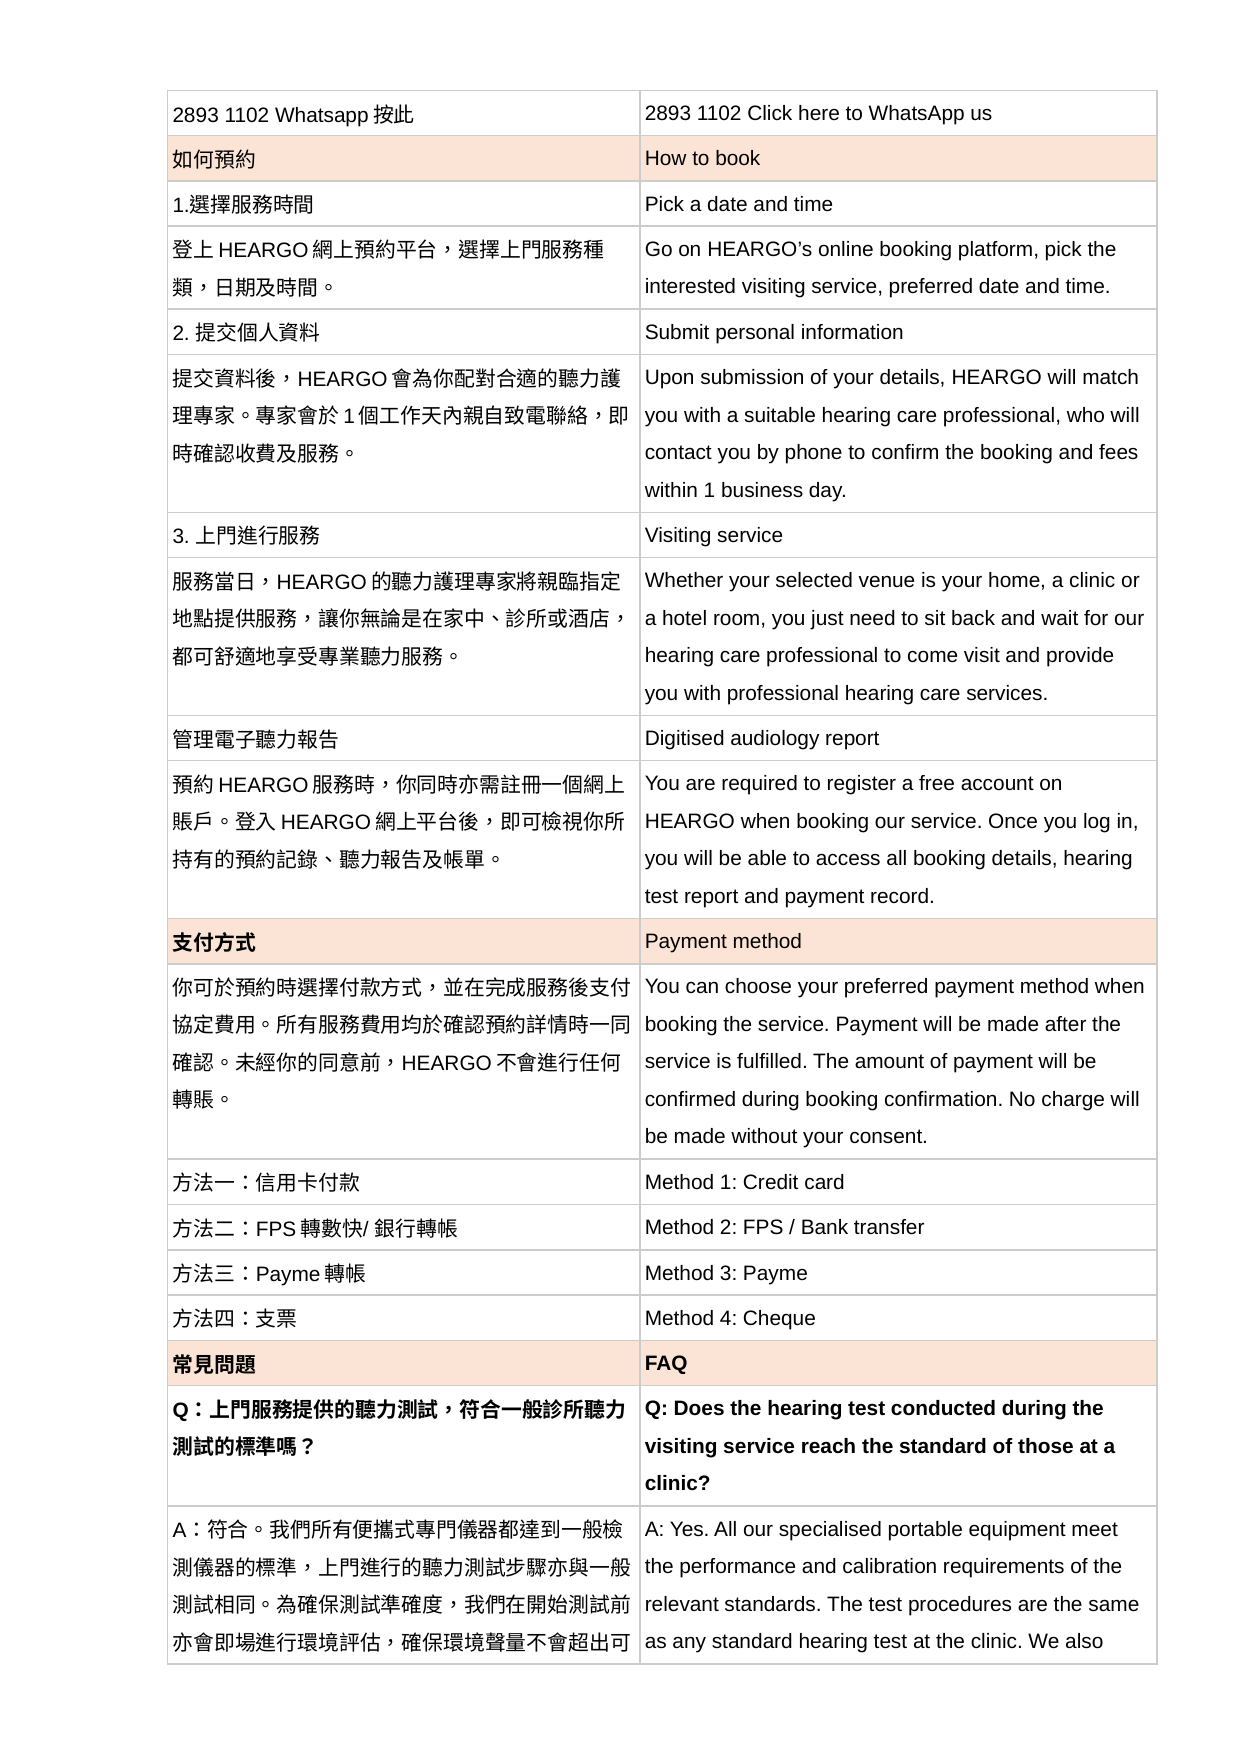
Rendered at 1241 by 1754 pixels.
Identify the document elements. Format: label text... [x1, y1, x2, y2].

table_cell Visiting service [641, 513, 1156, 557]
table_cell 如何預約 [168, 136, 639, 180]
table_cell 提交資料後，HEARGO會為你配對合適的聽力護理專家。專家會於1個工作天內親自致電聯絡，即時確認收費及服務。 [168, 355, 639, 511]
table_cell You are required to register a free account on HEARGO when booking our service. Once you log in, you will be able to access all booking details, hearing test report and payment record. [641, 761, 1156, 918]
table_cell How to book [641, 136, 1156, 180]
table_cell 2893 1102 Click here to WhatsApp us [641, 91, 1156, 135]
table_cell 方法三：Payme轉帳 [168, 1251, 639, 1294]
table_cell 方法二：FPS轉數快/ 銀行轉帳 [168, 1205, 639, 1249]
table_cell Pick a date and time [641, 182, 1156, 225]
table_cell Whether your selected venue is your home, a clinic or a hotel room, you just need to sit back and wait for our hearing care professional to come visit and provide you with professional hearing care services. [641, 558, 1156, 714]
table_cell Go on HEARGO’s online booking platform, pick the interested visiting service, preferred date and time. [641, 227, 1156, 308]
table_cell 登上HEARGO網上預約平台，選擇上門服務種類，日期及時間。 [168, 227, 639, 308]
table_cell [641, 1507, 1156, 1663]
table_cell 支付方式 [168, 919, 639, 963]
table_cell Q: Does the hearing test conducted during the visiting service reach the standard of those at a clinic? [641, 1386, 1156, 1505]
table_cell 2893 1102 Whatsapp按此 [168, 91, 639, 135]
table_cell 2. 提交個人資料 [168, 310, 639, 353]
table_cell FAQ [641, 1341, 1156, 1385]
table_cell 3. 上門進行服務 [168, 513, 639, 557]
table_cell 方法四：支票 [168, 1296, 639, 1339]
table_cell You can choose your preferred payment method when booking the service. Payment will be made after the service is fulfilled. The amount of payment will be confirmed during booking confirmation. No charge will be made without your consent. [641, 965, 1156, 1158]
table_cell 1.選擇服務時間 [168, 182, 639, 225]
table_cell Method 1: Credit card [641, 1160, 1156, 1203]
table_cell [168, 1507, 639, 1663]
table_cell 方法一：信用卡付款 [168, 1160, 639, 1203]
table_cell 你可於預約時選擇付款方式，並在完成服務後支付協定費用。所有服務費用均於確認預約詳情時一同確認。未經你的同意前，HEARGO不會進行任何轉賬。 [168, 965, 639, 1158]
table_cell Payment method [641, 919, 1156, 963]
table_cell Q：上門服務提供的聽力測試，符合一般診所聽力測試的標準嗎？ [168, 1386, 639, 1505]
table_cell Submit personal information [641, 310, 1156, 353]
table_cell Method 3: Payme [641, 1251, 1156, 1294]
table_cell 預約HEARGO服務時，你同時亦需註冊一個網上賬戶。登入HEARGO網上平台後，即可檢視你所持有的預約記錄、聽力報告及帳單。 [168, 761, 639, 918]
table_cell Upon submission of your details, HEARGO will match you with a suitable hearing care professional, who will contact you by phone to confirm the booking and fees within 1 business day. [641, 355, 1156, 511]
table_cell Method 4: Cheque [641, 1296, 1156, 1339]
table_cell 服務當日，HEARGO的聽力護理專家將親臨指定地點提供服務，讓你無論是在家中、診所或酒店，都可舒適地享受專業聽力服務。 [168, 558, 639, 714]
table_cell Digitised audiology report [641, 716, 1156, 760]
table_cell 管理電子聽力報告 [168, 716, 639, 760]
table_cell 常見問題 [168, 1341, 639, 1385]
table_cell Method 2: FPS / Bank transfer [641, 1205, 1156, 1249]
